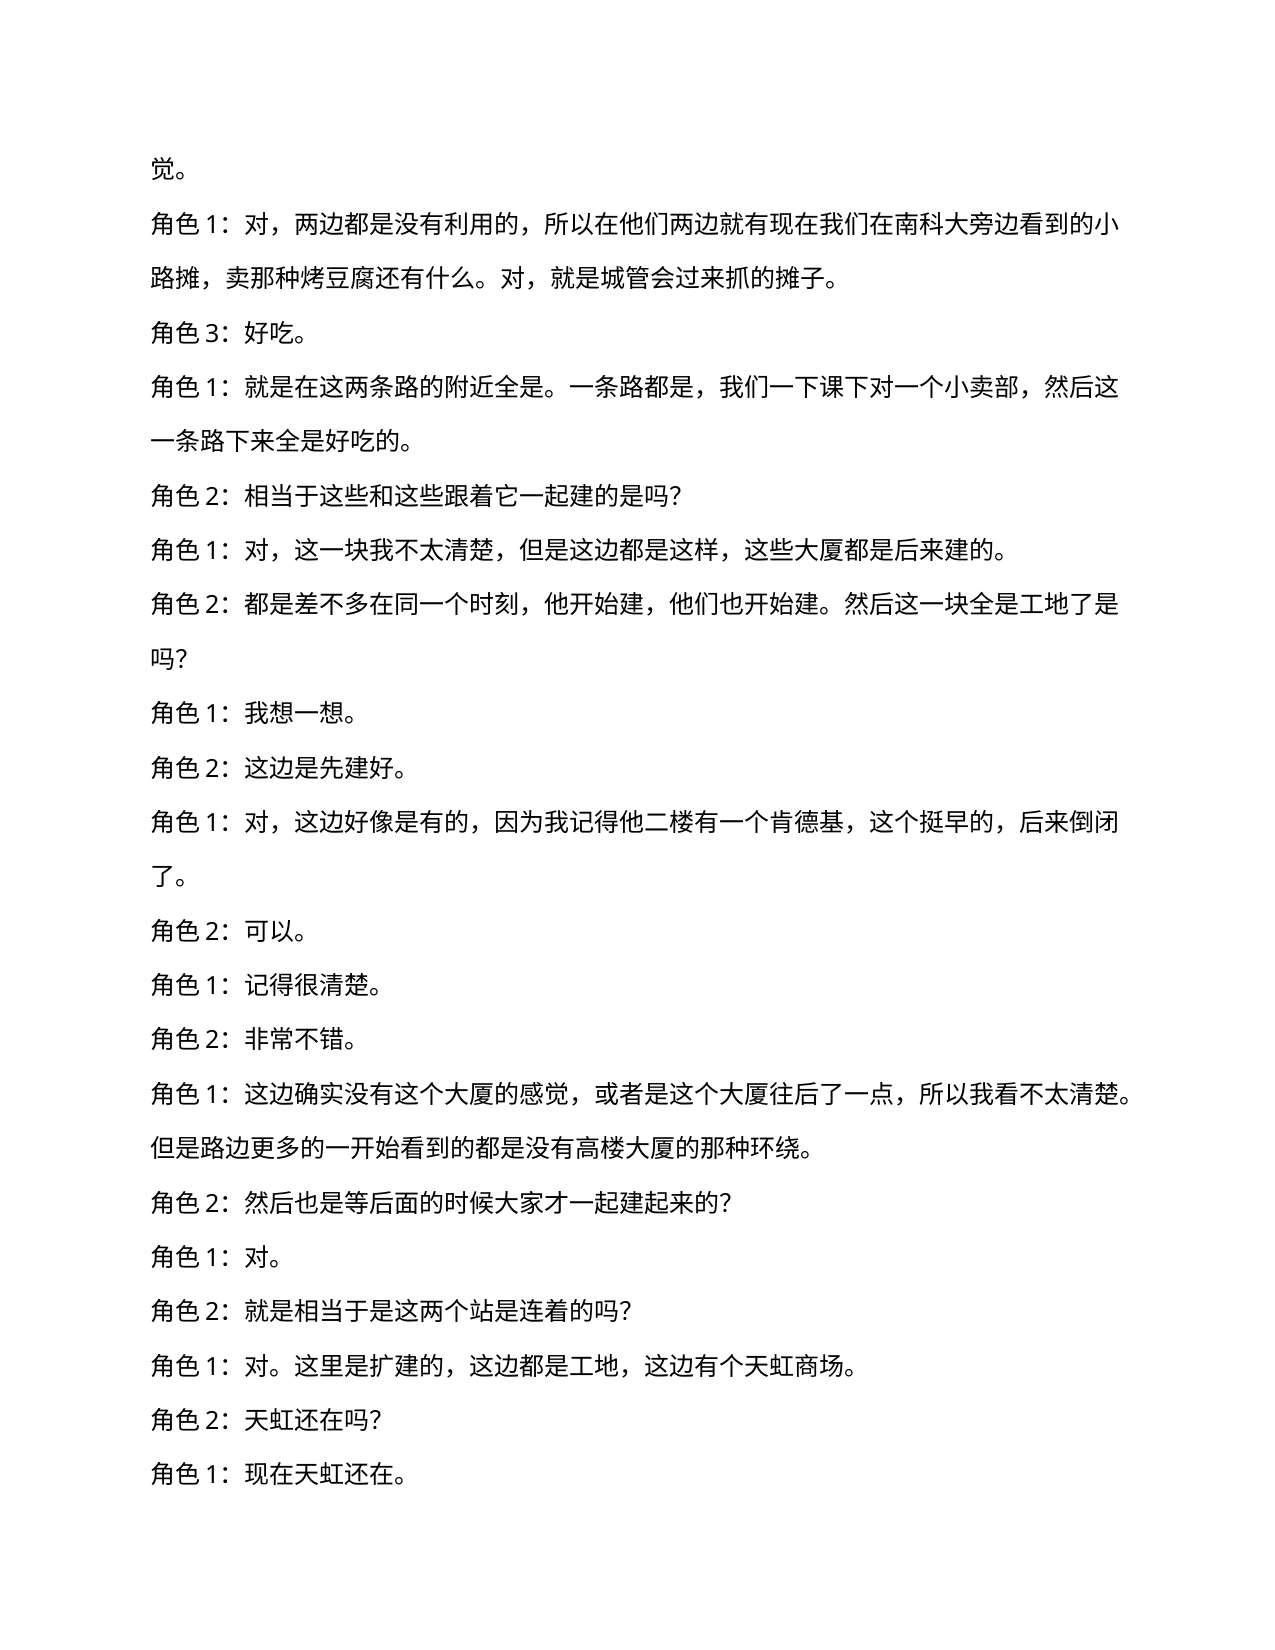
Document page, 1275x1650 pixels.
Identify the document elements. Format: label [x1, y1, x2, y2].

text [150, 150, 1125, 1491]
